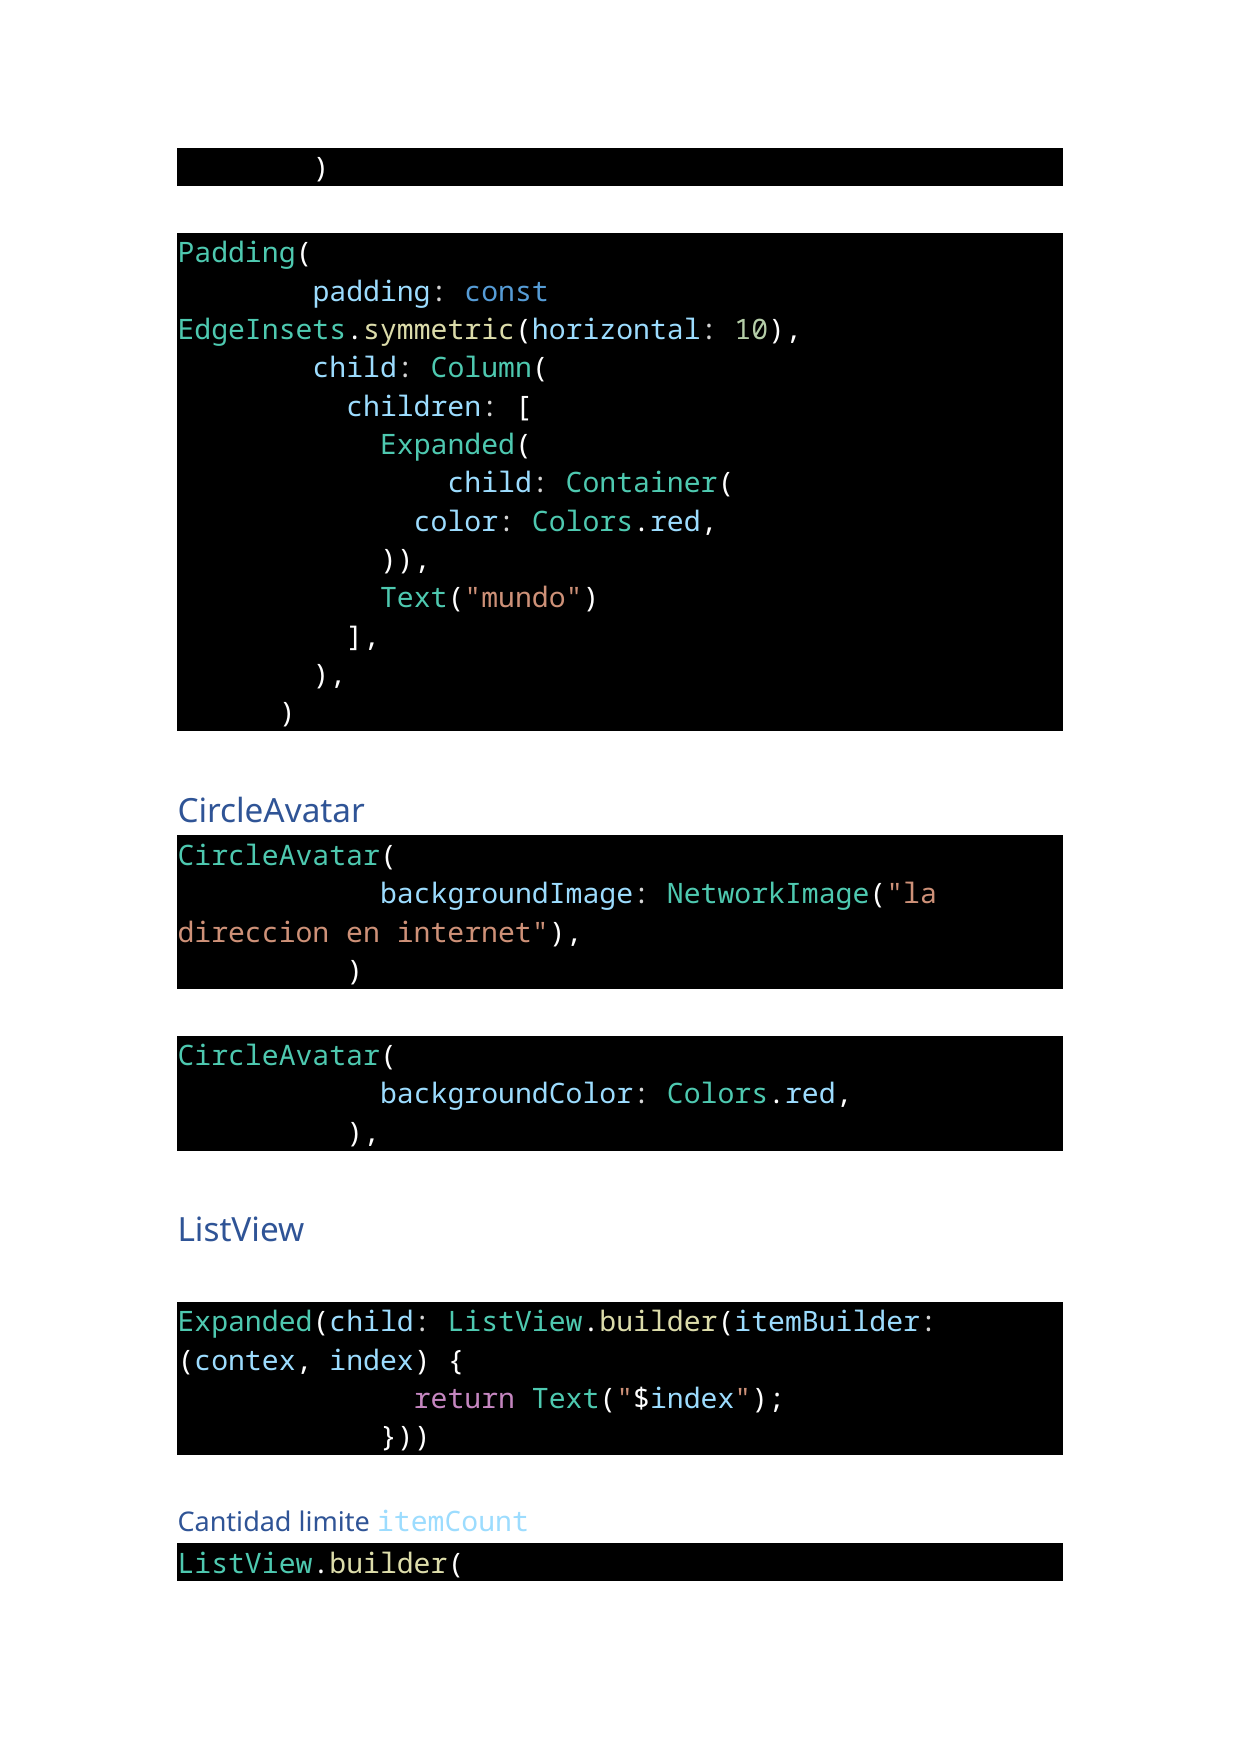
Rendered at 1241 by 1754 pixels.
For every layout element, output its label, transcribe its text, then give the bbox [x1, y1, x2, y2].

text ) [177, 148, 1063, 186]
text Expanded(child: ListView.builder(itemBuilder: (contex, index) { [177, 1302, 1063, 1378]
text ], [177, 616, 1063, 654]
text Padding( [177, 233, 1063, 271]
text return Text("$index"); [177, 1378, 1063, 1417]
text ), [177, 1112, 1063, 1151]
text children: [ [177, 386, 1063, 424]
text backgroundImage: NetworkImage("la direccion en internet"), [177, 874, 1063, 950]
text ), [177, 654, 1063, 693]
text ListView.builder( [177, 1543, 1063, 1581]
text CircleAvatar( [177, 835, 1063, 874]
text Expanded( [177, 424, 1063, 463]
text backgroundColor: Colors.red, [177, 1074, 1063, 1112]
text ) [177, 950, 1063, 989]
subtitle Cantidad limite itemCount [177, 1502, 1063, 1540]
text )), [177, 539, 1063, 578]
subtitle CircleAvatar [177, 786, 1063, 832]
text color: Colors.red, [177, 501, 1063, 539]
text padding: const EdgeInsets.symmetric(horizontal: 10), [177, 271, 1063, 348]
text CircleAvatar( [177, 1036, 1063, 1074]
text ) [177, 693, 1063, 731]
subtitle ListView [177, 1206, 1063, 1251]
text child: Container( [177, 463, 1063, 501]
text child: Column( [177, 348, 1063, 386]
text Text("mundo") [177, 578, 1063, 616]
text })) [177, 1417, 1063, 1455]
